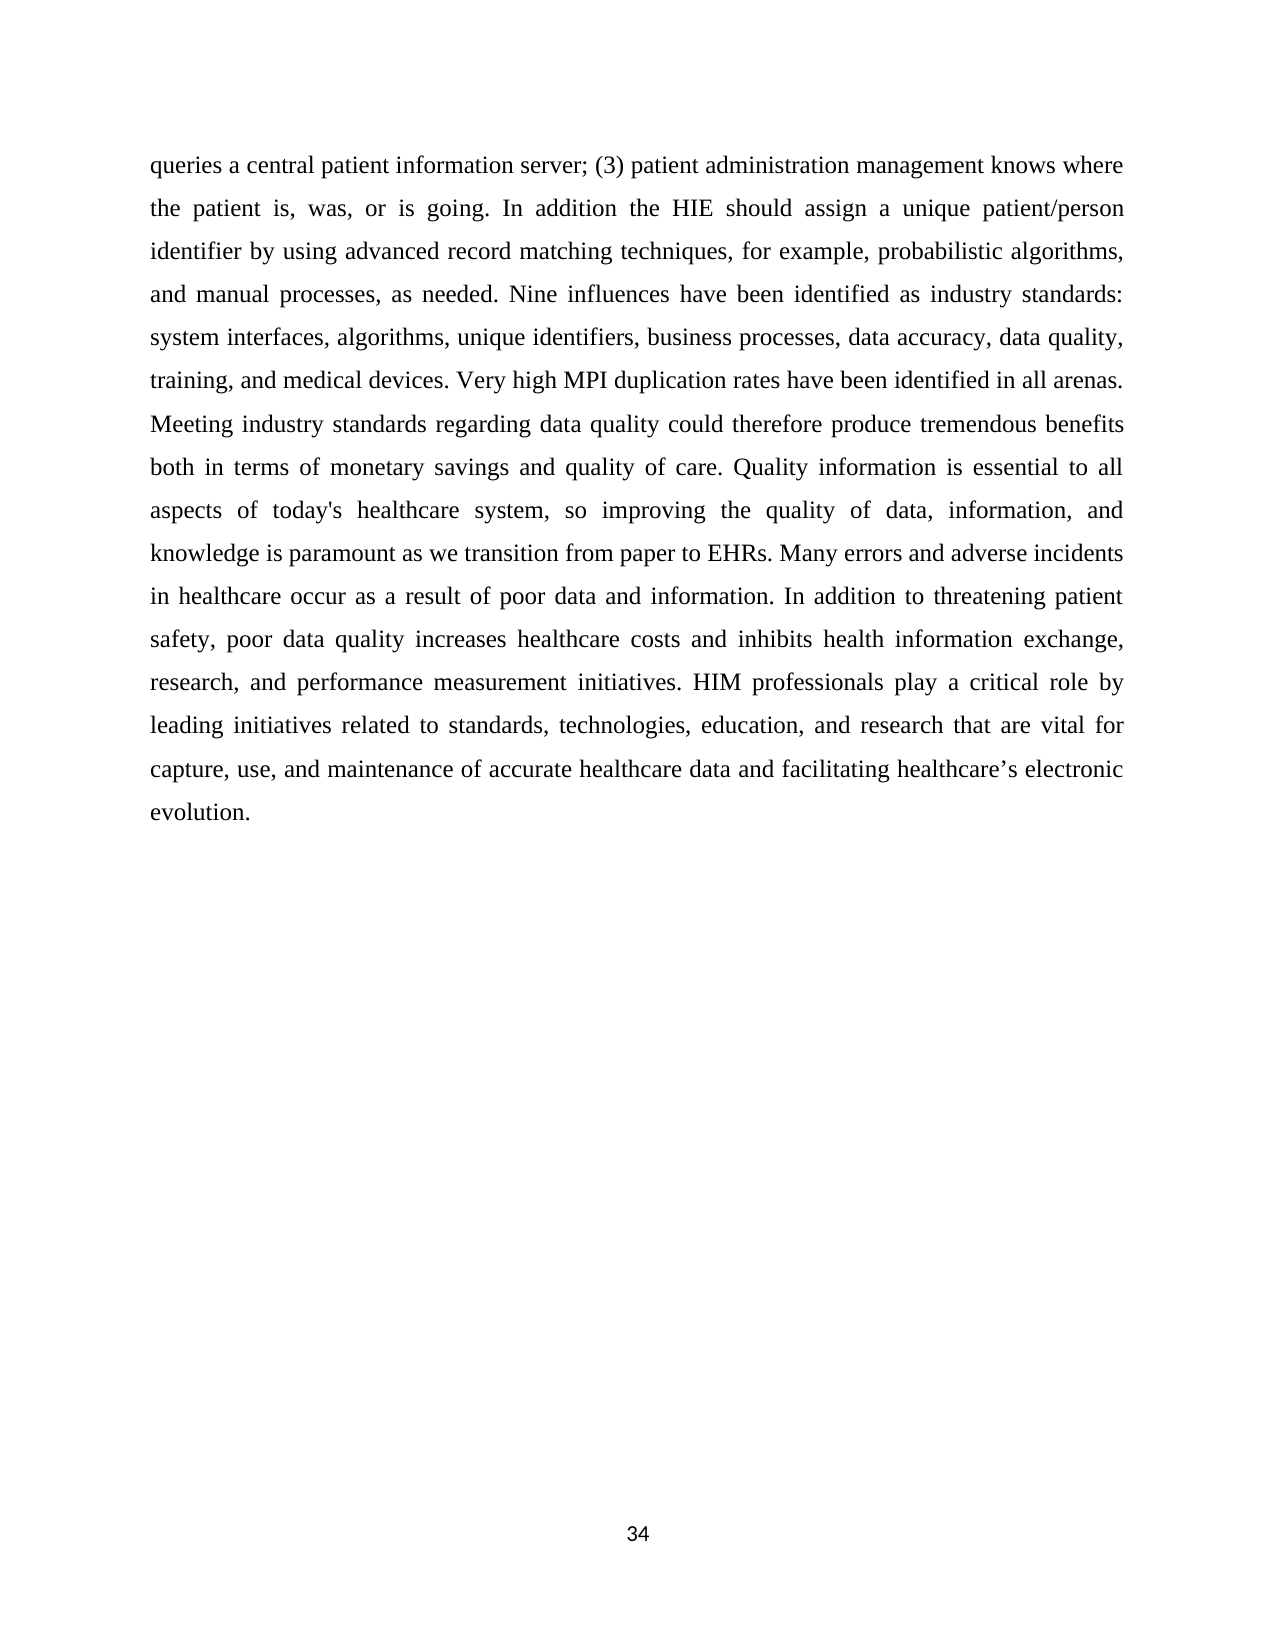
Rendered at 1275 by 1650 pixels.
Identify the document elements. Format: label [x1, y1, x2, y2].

text [150, 150, 1125, 826]
